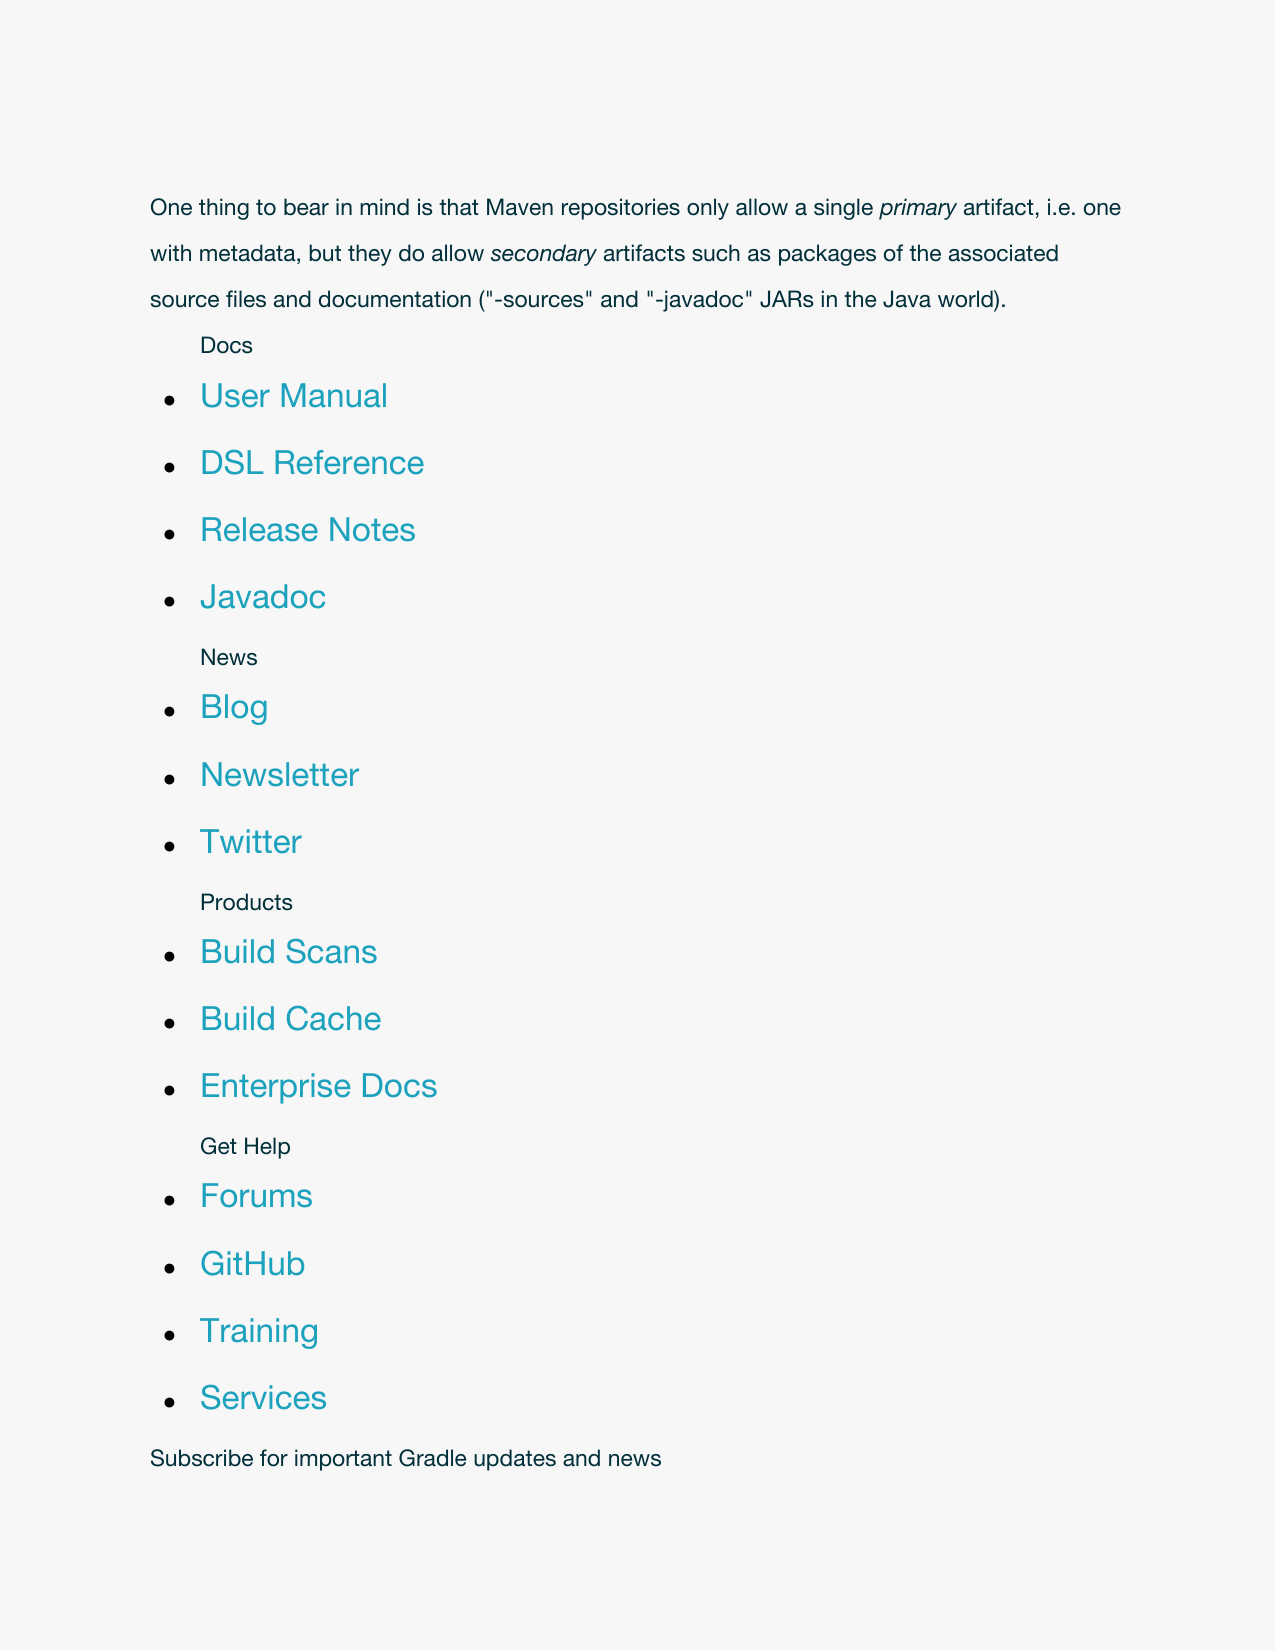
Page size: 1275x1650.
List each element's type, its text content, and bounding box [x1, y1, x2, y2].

list Enterprise Docs [162, 1065, 1125, 1107]
text One thing to bear in mind is that Maven repositories only allow a single primary artifact, i.e. one with metadata, but they do allow secondary artifacts such as packages of the associated source files and documentation ("-sources" and "-javadoc" JARs in the Java world). [150, 193, 1125, 314]
list Services [162, 1377, 1125, 1419]
list DSL Reference [162, 442, 1125, 484]
text Products [200, 888, 1125, 917]
text Docs [200, 332, 1125, 361]
text Get Help [200, 1132, 1125, 1161]
list Build Cache [162, 998, 1125, 1040]
text Subscribe for important Gradle updates and news [150, 1444, 1125, 1473]
list Release Notes [162, 509, 1125, 551]
list Javadoc [162, 576, 1125, 618]
list GitHub [162, 1242, 1125, 1284]
list Training [162, 1309, 1125, 1352]
list Newsletter [162, 753, 1125, 796]
text News [200, 643, 1125, 672]
list Blog [162, 686, 1125, 728]
list Forums [162, 1175, 1125, 1217]
list Twitter [162, 821, 1125, 863]
list Build Scans [162, 931, 1125, 973]
list User Manual [162, 375, 1125, 417]
